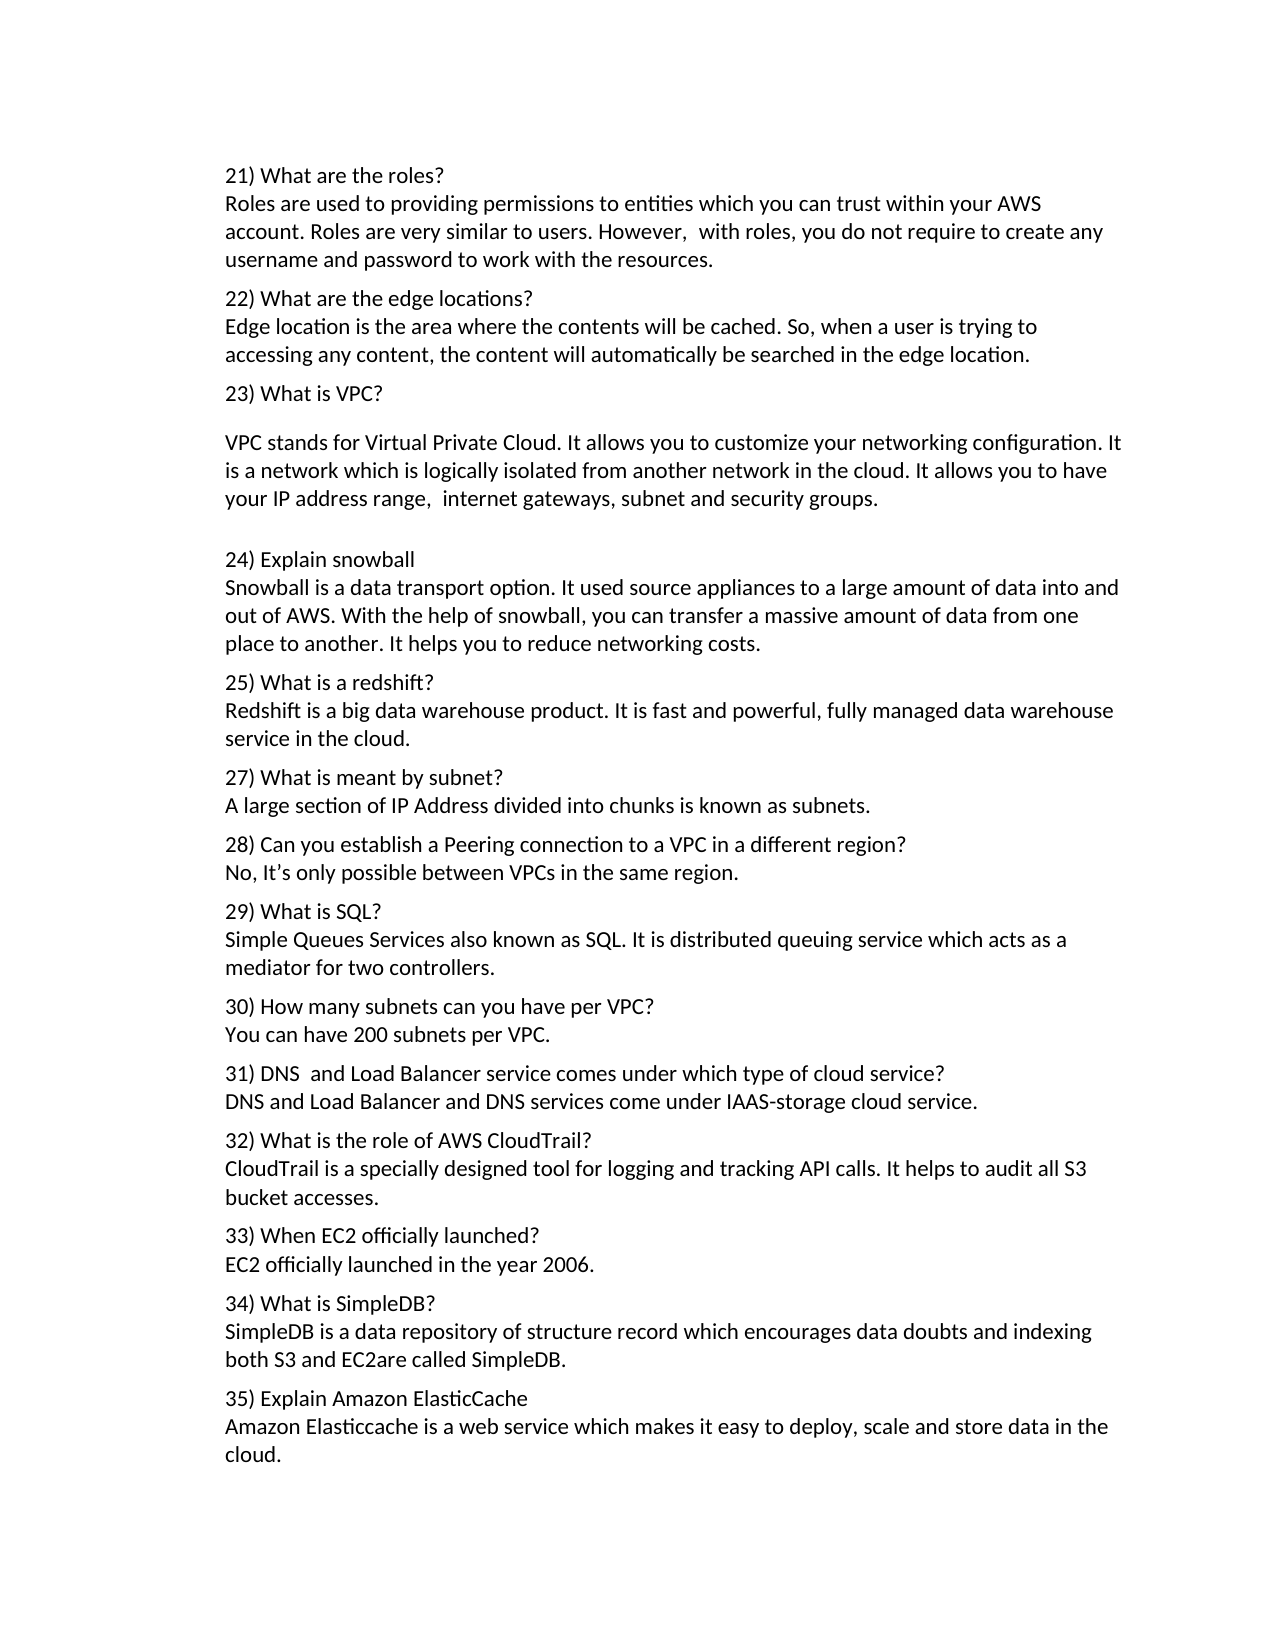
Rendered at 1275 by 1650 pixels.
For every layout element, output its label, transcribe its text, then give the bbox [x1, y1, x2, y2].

text 30) How many subnets can you have per VPC? [225, 981, 1125, 1020]
text Snowball is a data transport option. It used source appliances to a large amount of data into and out of AWS. With the help of snowball, you can transfer a massive amount of data from one place to another. It helps you to reduce networking costs. [225, 573, 1125, 657]
text 22) What are the edge locations? [225, 273, 1125, 312]
text Roles are used to providing permissions to entities which you can trust within your AWS account. Roles are very similar to users. However, with roles, you do not require to create any username and password to work with the resources. [225, 189, 1125, 273]
text A large section of IP Address divided into chunks is known as subnets. [225, 791, 1125, 819]
text EC2 officially launched in the year 2006. [225, 1250, 1125, 1278]
text 25) What is a redshift? [225, 657, 1125, 696]
text Amazon Elasticcache is a web service which makes it easy to deploy, scale and store data in the cloud. [225, 1412, 1125, 1468]
text CloudTrail is a specially designed tool for logging and tracking API calls. It helps to audit all S3 bucket accesses. [225, 1154, 1125, 1211]
text Edge location is the area where the contents will be cached. So, when a user is trying to accessing any content, the content will automatically be searched in the edge location. [225, 312, 1125, 368]
text 31) DNS and Load Balancer service comes under which type of cloud service? [225, 1048, 1125, 1087]
text 21) What are the roles? [225, 150, 1125, 189]
text Simple Queues Services also known as SQL. It is distributed queuing service which acts as a mediator for two controllers. [225, 925, 1125, 981]
text 29) What is SQL? [225, 886, 1125, 925]
text 27) What is meant by subnet? [225, 752, 1125, 791]
text DNS and Load Balancer and DNS services come under IAAS-storage cloud service. [225, 1087, 1125, 1116]
text 28) Can you establish a Peering connection to a VPC in a different region? [225, 819, 1125, 858]
text 35) Explain Amazon ElasticCache [225, 1373, 1125, 1412]
text 24) Explain snowball [225, 534, 1125, 573]
text 33) When EC2 officially launched? [225, 1211, 1125, 1250]
text 32) What is the role of AWS CloudTrail? [225, 1116, 1125, 1154]
text Redshift is a big data warehouse product. It is fast and powerful, fully managed data warehouse service in the cloud. [225, 696, 1125, 752]
text No, It’s only possible between VPCs in the same region. [225, 858, 1125, 886]
text You can have 200 subnets per VPC. [225, 1020, 1125, 1048]
text 34) What is SimpleDB? [225, 1278, 1125, 1317]
text SimpleDB is a data repository of structure record which encourages data doubts and indexing both S3 and EC2are called SimpleDB. [225, 1317, 1125, 1373]
text VPC stands for Virtual Private Cloud. It allows you to customize your networking configuration. It is a network which is logically isolated from another network in the cloud. It allows you to have your IP address range, internet gateways, subnet and security groups. [225, 428, 1125, 513]
text 23) What is VPC? [225, 368, 1125, 407]
